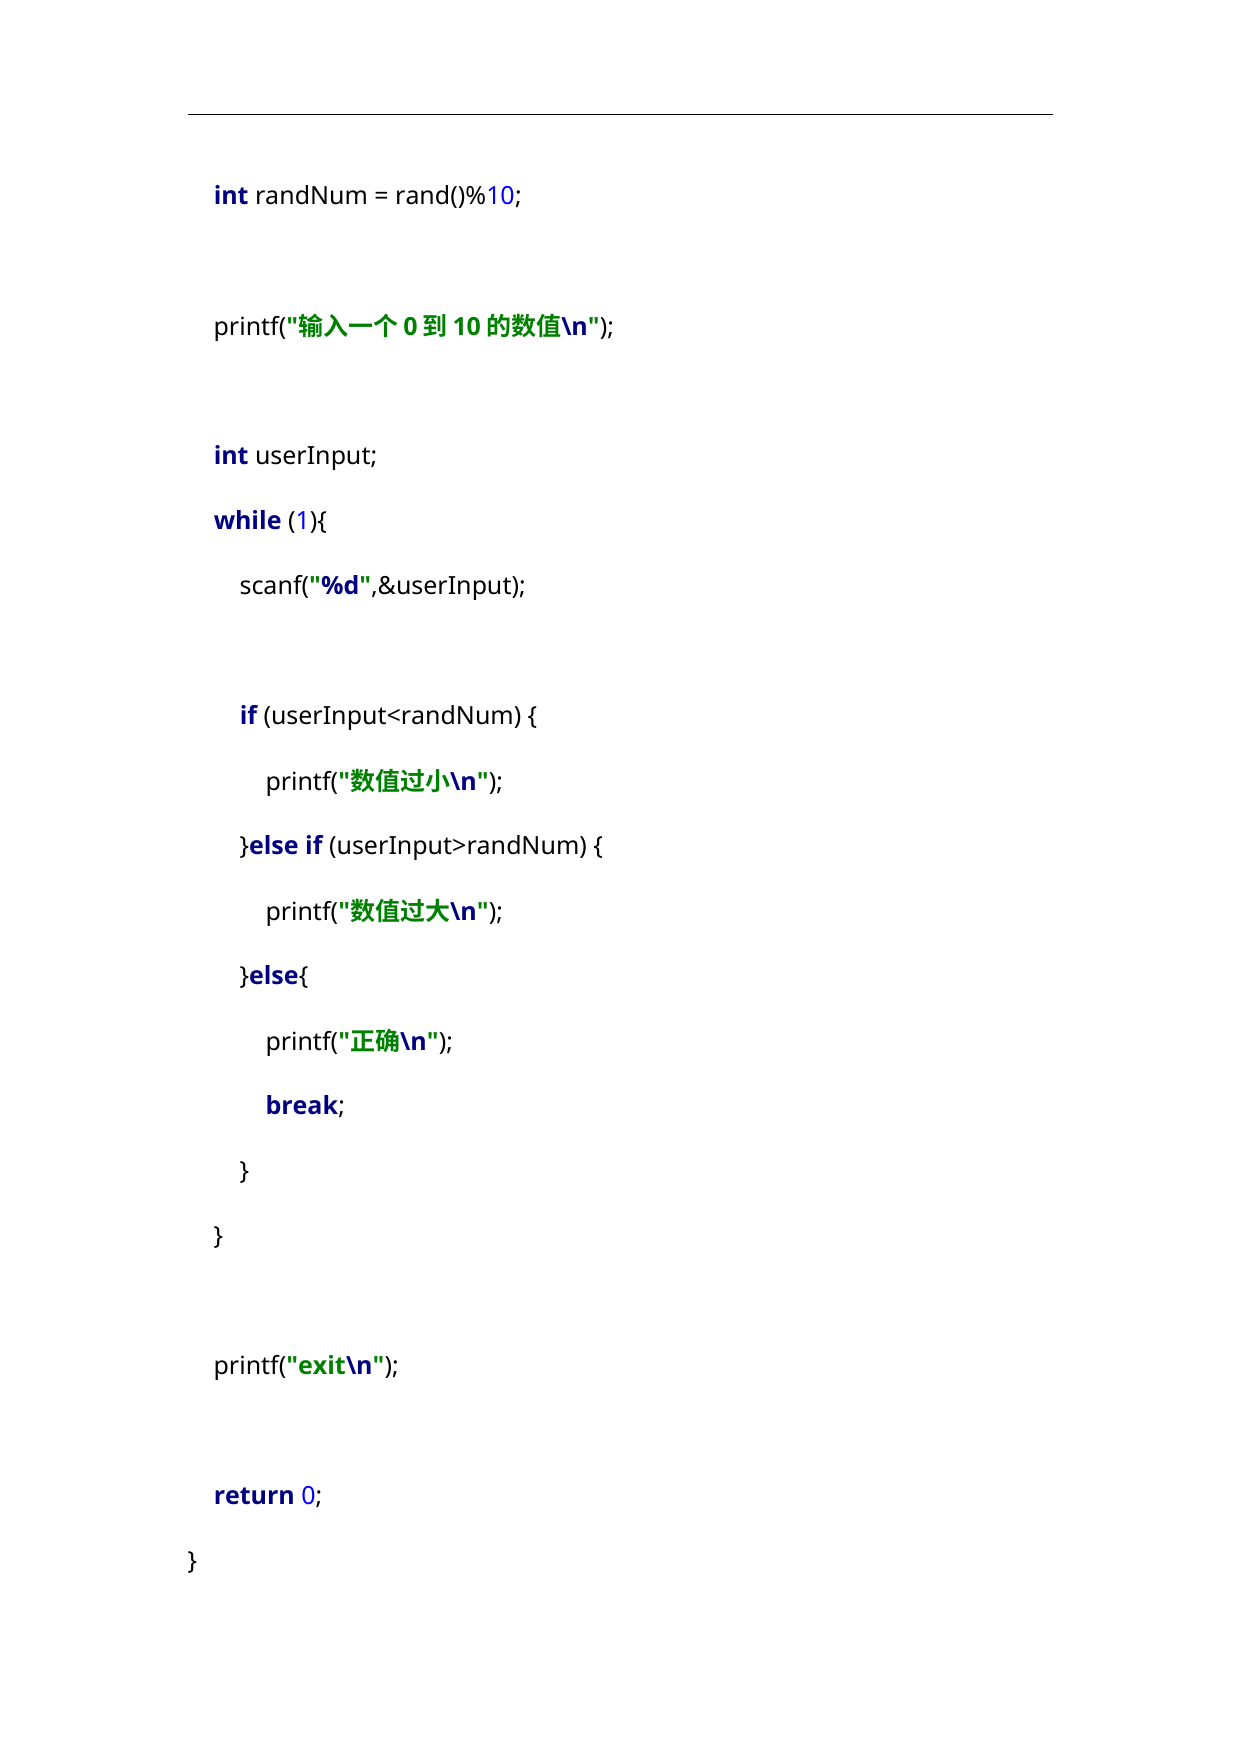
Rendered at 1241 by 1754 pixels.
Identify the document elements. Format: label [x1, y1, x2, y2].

text [187, 162, 1053, 1592]
